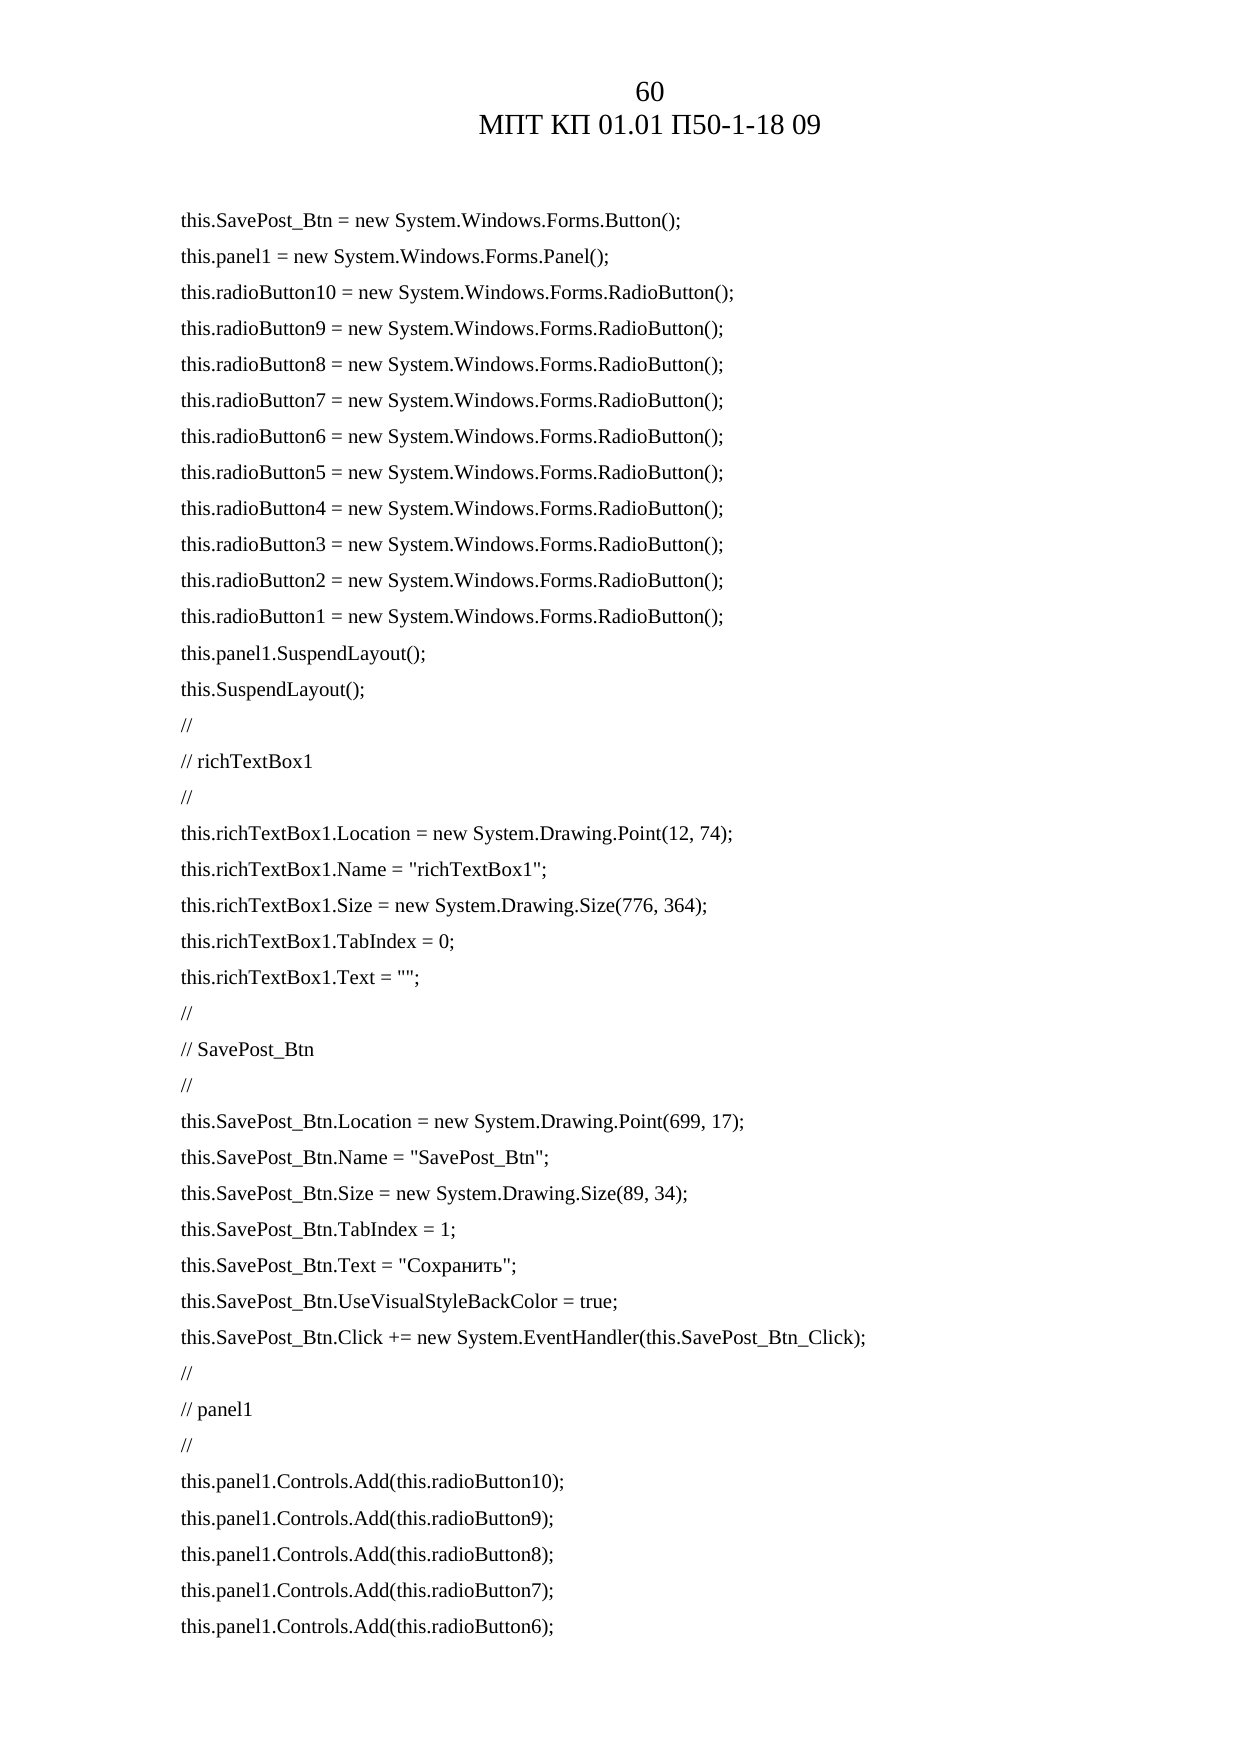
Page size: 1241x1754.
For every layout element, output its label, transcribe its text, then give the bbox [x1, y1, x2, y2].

text this.radioButton10 = new System.Windows.Forms.RadioButton(); [118, 280, 1181, 304]
text this.richTextBox1.Text = ""; [118, 965, 1181, 989]
text // SavePost_Btn [118, 1037, 1181, 1061]
text // richTextBox1 [118, 748, 1181, 773]
text this.SavePost_Btn.Size = new System.Drawing.Size(89, 34); [118, 1181, 1181, 1205]
text this.radioButton9 = new System.Windows.Forms.RadioButton(); [118, 316, 1181, 340]
text this.SavePost_Btn.Name = "SavePost_Btn"; [118, 1145, 1181, 1169]
text this.richTextBox1.Name = "richTextBox1"; [118, 857, 1181, 881]
text this.panel1.Controls.Add(this.radioButton7); [118, 1577, 1181, 1602]
text this.SavePost_Btn.UseVisualStyleBackColor = true; [118, 1289, 1181, 1313]
text // [118, 784, 1181, 809]
text this.radioButton4 = new System.Windows.Forms.RadioButton(); [118, 496, 1181, 520]
text // [118, 1361, 1181, 1385]
text this.SavePost_Btn.Location = new System.Drawing.Point(699, 17); [118, 1109, 1181, 1133]
text this.radioButton7 = new System.Windows.Forms.RadioButton(); [118, 388, 1181, 412]
text // panel1 [118, 1397, 1181, 1421]
text this.panel1.Controls.Add(this.radioButton8); [118, 1541, 1181, 1566]
text this.SavePost_Btn = new System.Windows.Forms.Button(); [118, 208, 1181, 232]
text this.panel1.Controls.Add(this.radioButton6); [118, 1613, 1181, 1638]
text this.radioButton8 = new System.Windows.Forms.RadioButton(); [118, 352, 1181, 376]
text this.SavePost_Btn.TabIndex = 1; [118, 1217, 1181, 1241]
text // [118, 1433, 1181, 1457]
text this.SavePost_Btn.Click += new System.EventHandler(this.SavePost_Btn_Click); [118, 1325, 1181, 1349]
text // [118, 712, 1181, 737]
text this.SavePost_Btn.Text = "Сохранить"; [118, 1253, 1181, 1277]
text this.SuspendLayout(); [118, 676, 1181, 701]
text // [118, 1001, 1181, 1025]
text this.radioButton5 = new System.Windows.Forms.RadioButton(); [118, 460, 1181, 484]
text this.richTextBox1.Location = new System.Drawing.Point(12, 74); [118, 821, 1181, 845]
text this.radioButton1 = new System.Windows.Forms.RadioButton(); [118, 604, 1181, 628]
text this.radioButton3 = new System.Windows.Forms.RadioButton(); [118, 532, 1181, 556]
text this.panel1.Controls.Add(this.radioButton10); [118, 1469, 1181, 1493]
text this.panel1.Controls.Add(this.radioButton9); [118, 1505, 1181, 1529]
text this.richTextBox1.Size = new System.Drawing.Size(776, 364); [118, 893, 1181, 917]
text // [118, 1073, 1181, 1097]
text this.richTextBox1.TabIndex = 0; [118, 929, 1181, 953]
text this.radioButton2 = new System.Windows.Forms.RadioButton(); [118, 568, 1181, 592]
text this.radioButton6 = new System.Windows.Forms.RadioButton(); [118, 424, 1181, 448]
text this.panel1.SuspendLayout(); [118, 640, 1181, 664]
text this.panel1 = new System.Windows.Forms.Panel(); [118, 244, 1181, 268]
